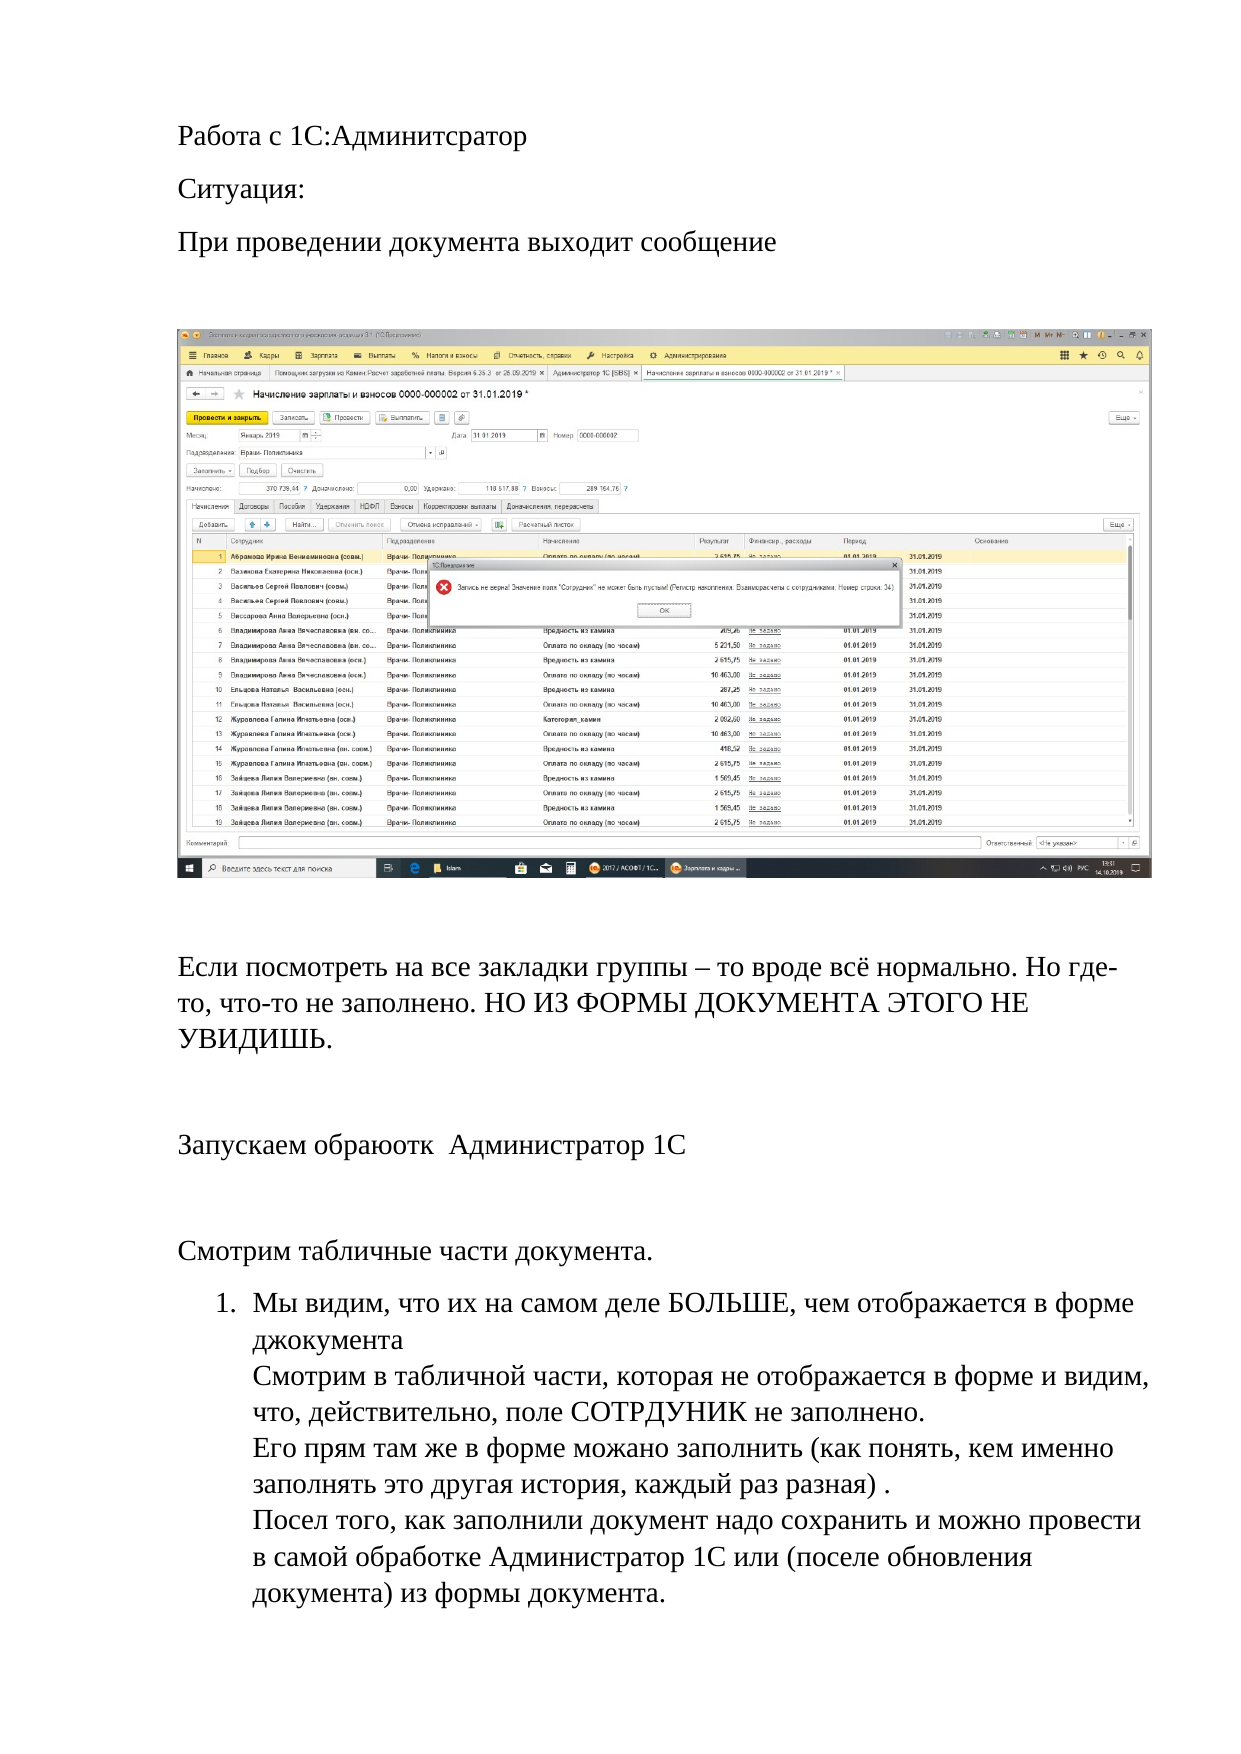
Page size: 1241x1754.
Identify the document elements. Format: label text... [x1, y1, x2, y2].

list Смотрим в табличной части, которая не отображается в форме и видим, что, действительно, поле СОТРДУНИК не заполнено. [252, 1358, 1152, 1428]
text При проведении документа выходит сообщение [177, 224, 1152, 257]
list Посел того, как заполнили документ надо сохранить и можно провести в самой обработке Администратор 1С или (поселе обновления документа) из формы документа. [252, 1502, 1152, 1608]
text Работа с 1С:Админитсратор [177, 118, 1152, 152]
list Мы видим, что их на самом деле БОЛЬШЕ, чем отображается в форме джокумента [215, 1286, 1152, 1355]
text Смотрим табличные части документа. [177, 1233, 1152, 1266]
text Запускаем обраюотк Администратор 1С [177, 1127, 1152, 1161]
list Его прям там же в форме можано заполнить (как понять, кем именно заполнять это другая история, каждый раз разная) . [252, 1430, 1152, 1500]
text Ситуация: [177, 171, 1152, 204]
picture [177, 329, 1152, 878]
text Если посмотреть на все закладки группы – то вроде всё нормально. Но где-то, что-то не заполнено. НО ИЗ ФОРМЫ ДОКУМЕНТА ЭТОГО НЕ УВИДИШЬ. [177, 949, 1152, 1055]
